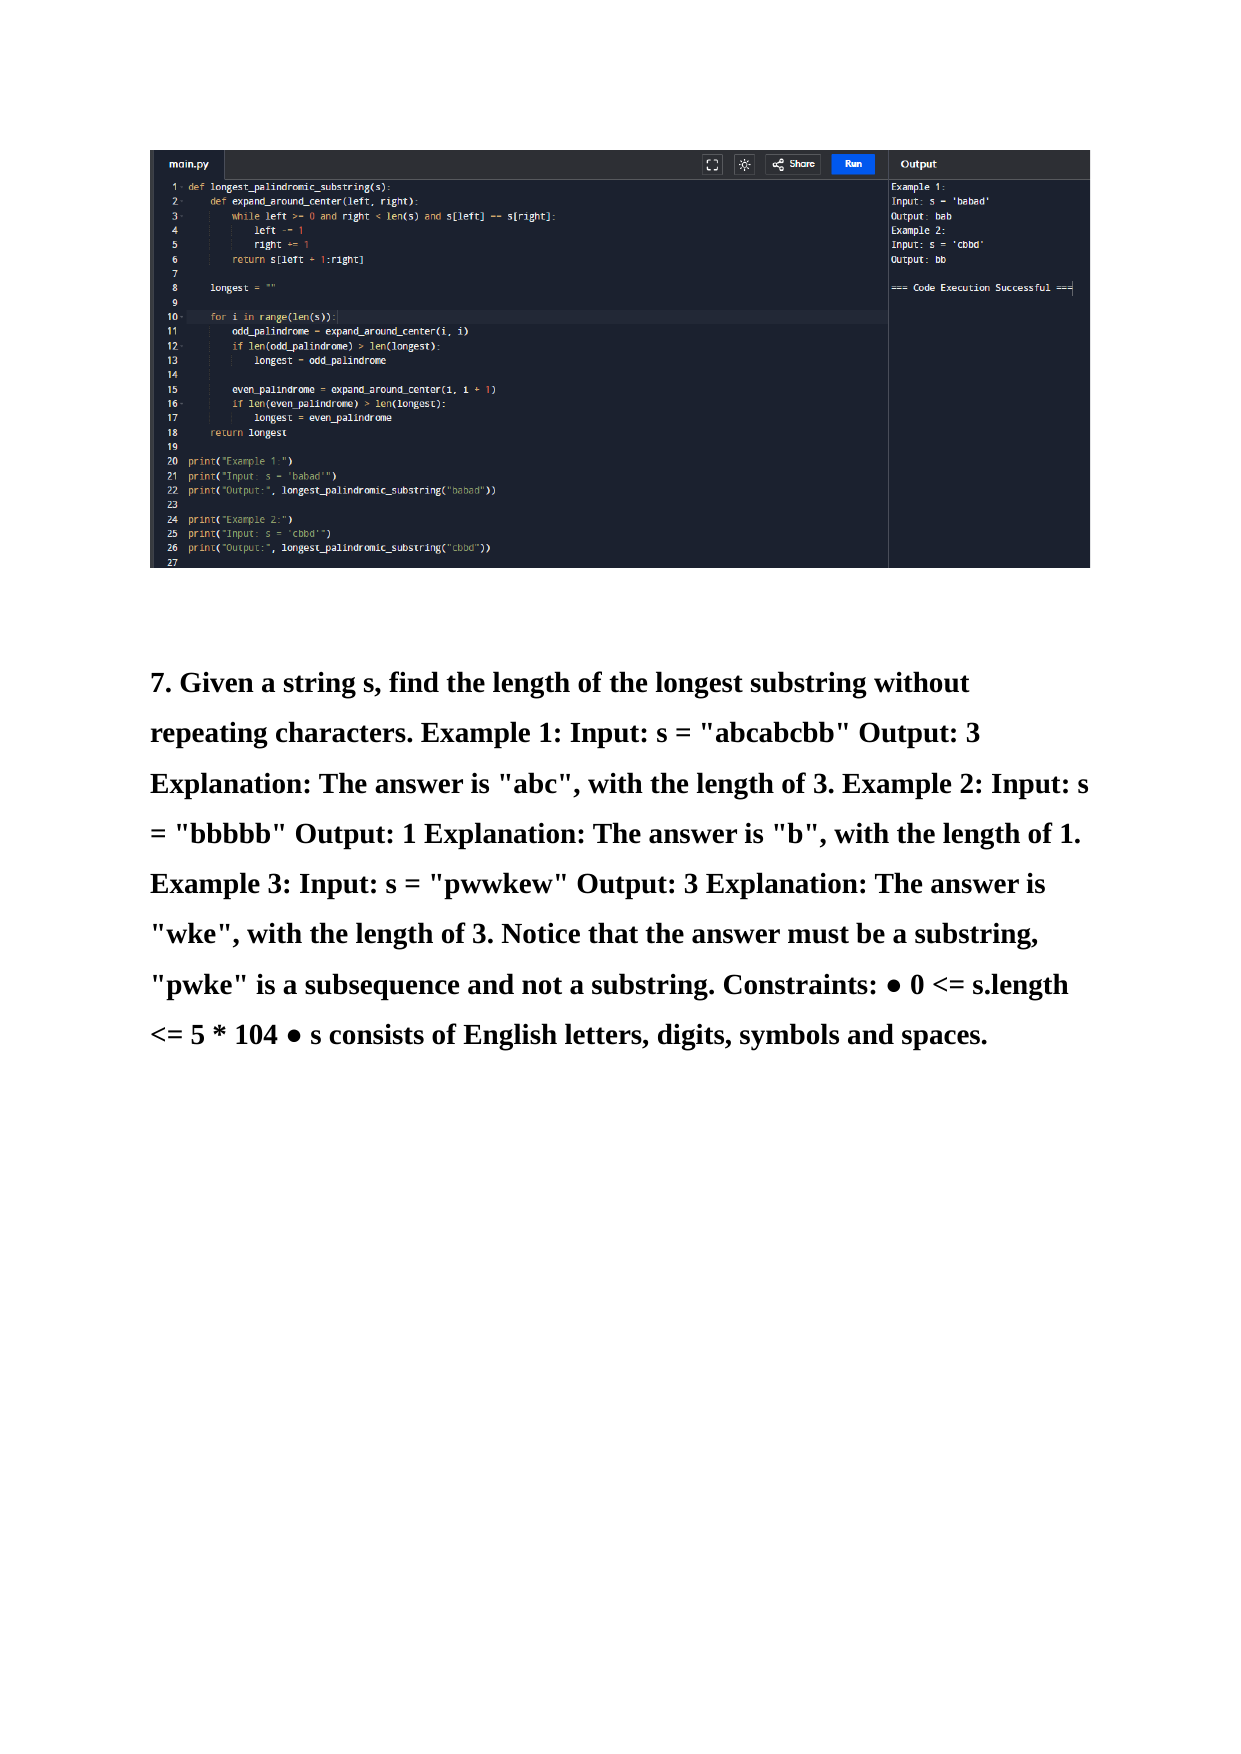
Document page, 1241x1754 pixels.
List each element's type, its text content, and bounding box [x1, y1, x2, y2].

text 7. Given a string s, find the length of the longest substring without repeating characters. Example 1: Input: s = "abcabcbb" Output: 3 Explanation: The answer is "abc", with the length of 3. Example 2: Input: s = "bbbbb" Output: 1 Explanation: The answer is "b", with the length of 1. Example 3: Input: s = "pwwkew" Output: 3 Explanation: The answer is "wke", with the length of 3. Notice that the answer must be a substring, "pwke" is a subsequence and not a substring. Constraints: ● 0 <= s.length <= 5 * 104 ● s consists of English letters, digits, symbols and spaces. [150, 665, 1090, 1051]
picture [150, 150, 1091, 568]
